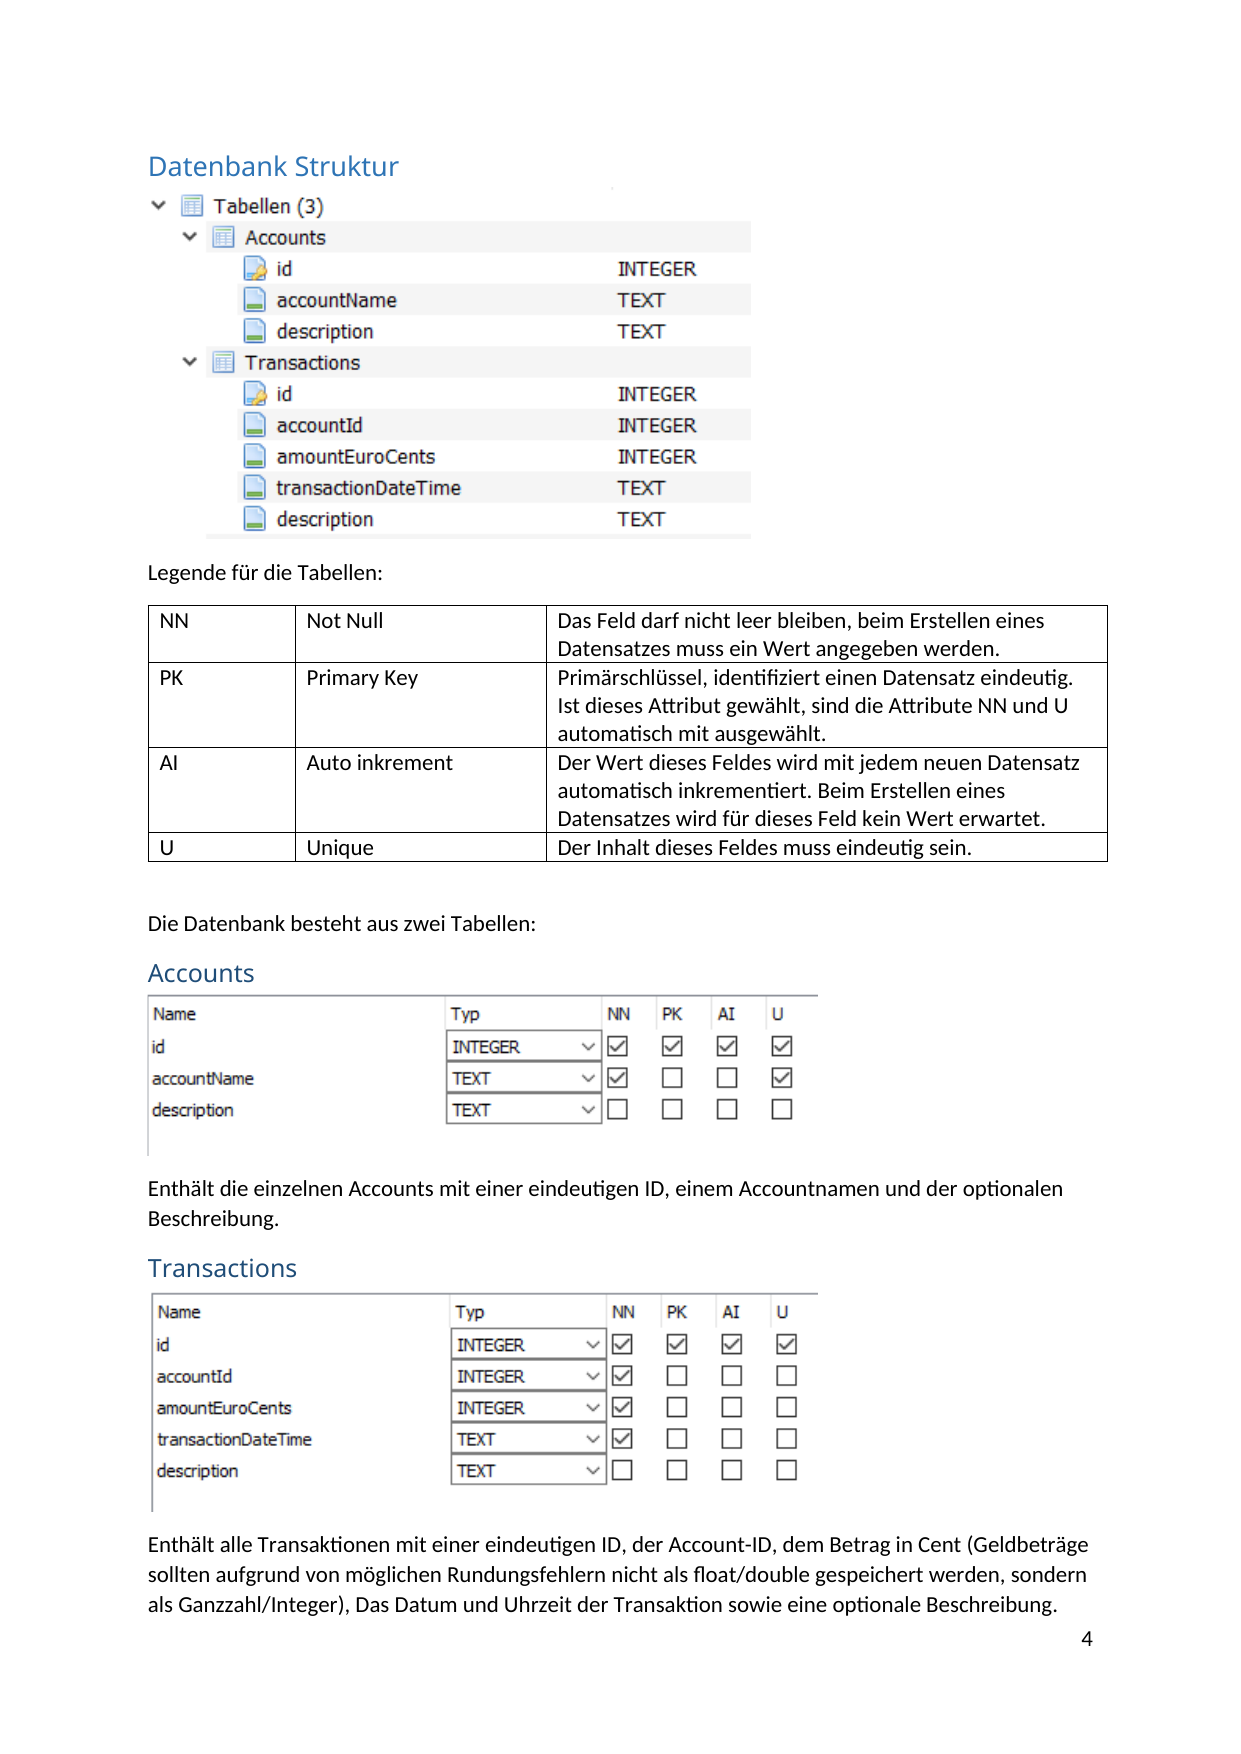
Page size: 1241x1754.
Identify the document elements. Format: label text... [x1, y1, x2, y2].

text Die Datenbank besteht aus zwei Tabellen: [148, 909, 1093, 937]
text Legende für die Tabellen: [148, 558, 1093, 586]
subtitle Transactions [148, 1251, 1093, 1285]
table_cell PK [149, 663, 295, 747]
table_cell Primärschlüssel, identifiziert einen Datensatz eindeutig. Ist dieses Attribut gewählt, sind die Attribute NN und U automatisch mit ausgewählt. [547, 663, 1107, 747]
table_header NN [149, 606, 295, 662]
table_cell Der Wert dieses Feldes wird mit jedem neuen Datensatz automatisch inkrementiert. Beim Erstellen eines Datensatzes wird für dieses Feld kein Wert erwartet. [547, 748, 1107, 832]
subtitle Accounts [148, 956, 1093, 990]
picture [147, 187, 751, 539]
text Enthält alle Transaktionen mit einer eindeutigen ID, der Account-ID, dem Betrag in Cent (Geldbeträge sollten aufgrund von möglichen Rundungsfehlern nicht als float/double gespeichert werden, sondern als Ganzzahl/Integer), Das Datum und Uhrzeit der Transaktion sowie eine optionale Beschreibung. [148, 1530, 1093, 1618]
picture [147, 1287, 818, 1512]
text Enthält die einzelnen Accounts mit einer eindeutigen ID, einem Accountnamen und der optionalen Beschreibung. [148, 1174, 1093, 1232]
table_cell AI [149, 748, 295, 832]
table_header Not Null [296, 606, 546, 662]
table_cell U [149, 833, 295, 861]
table_header Das Feld darf nicht leer bleiben, beim Erstellen eines Datensatzes muss ein Wert angegeben werden. [547, 606, 1107, 662]
table_cell Unique [296, 833, 546, 861]
subtitle Datenbank Struktur [148, 148, 1093, 184]
table_cell Auto inkrement [296, 748, 546, 832]
picture [147, 992, 818, 1156]
table_cell Primary Key [296, 663, 546, 747]
table_cell Der Inhalt dieses Feldes muss eindeutig sein. [547, 833, 1107, 861]
